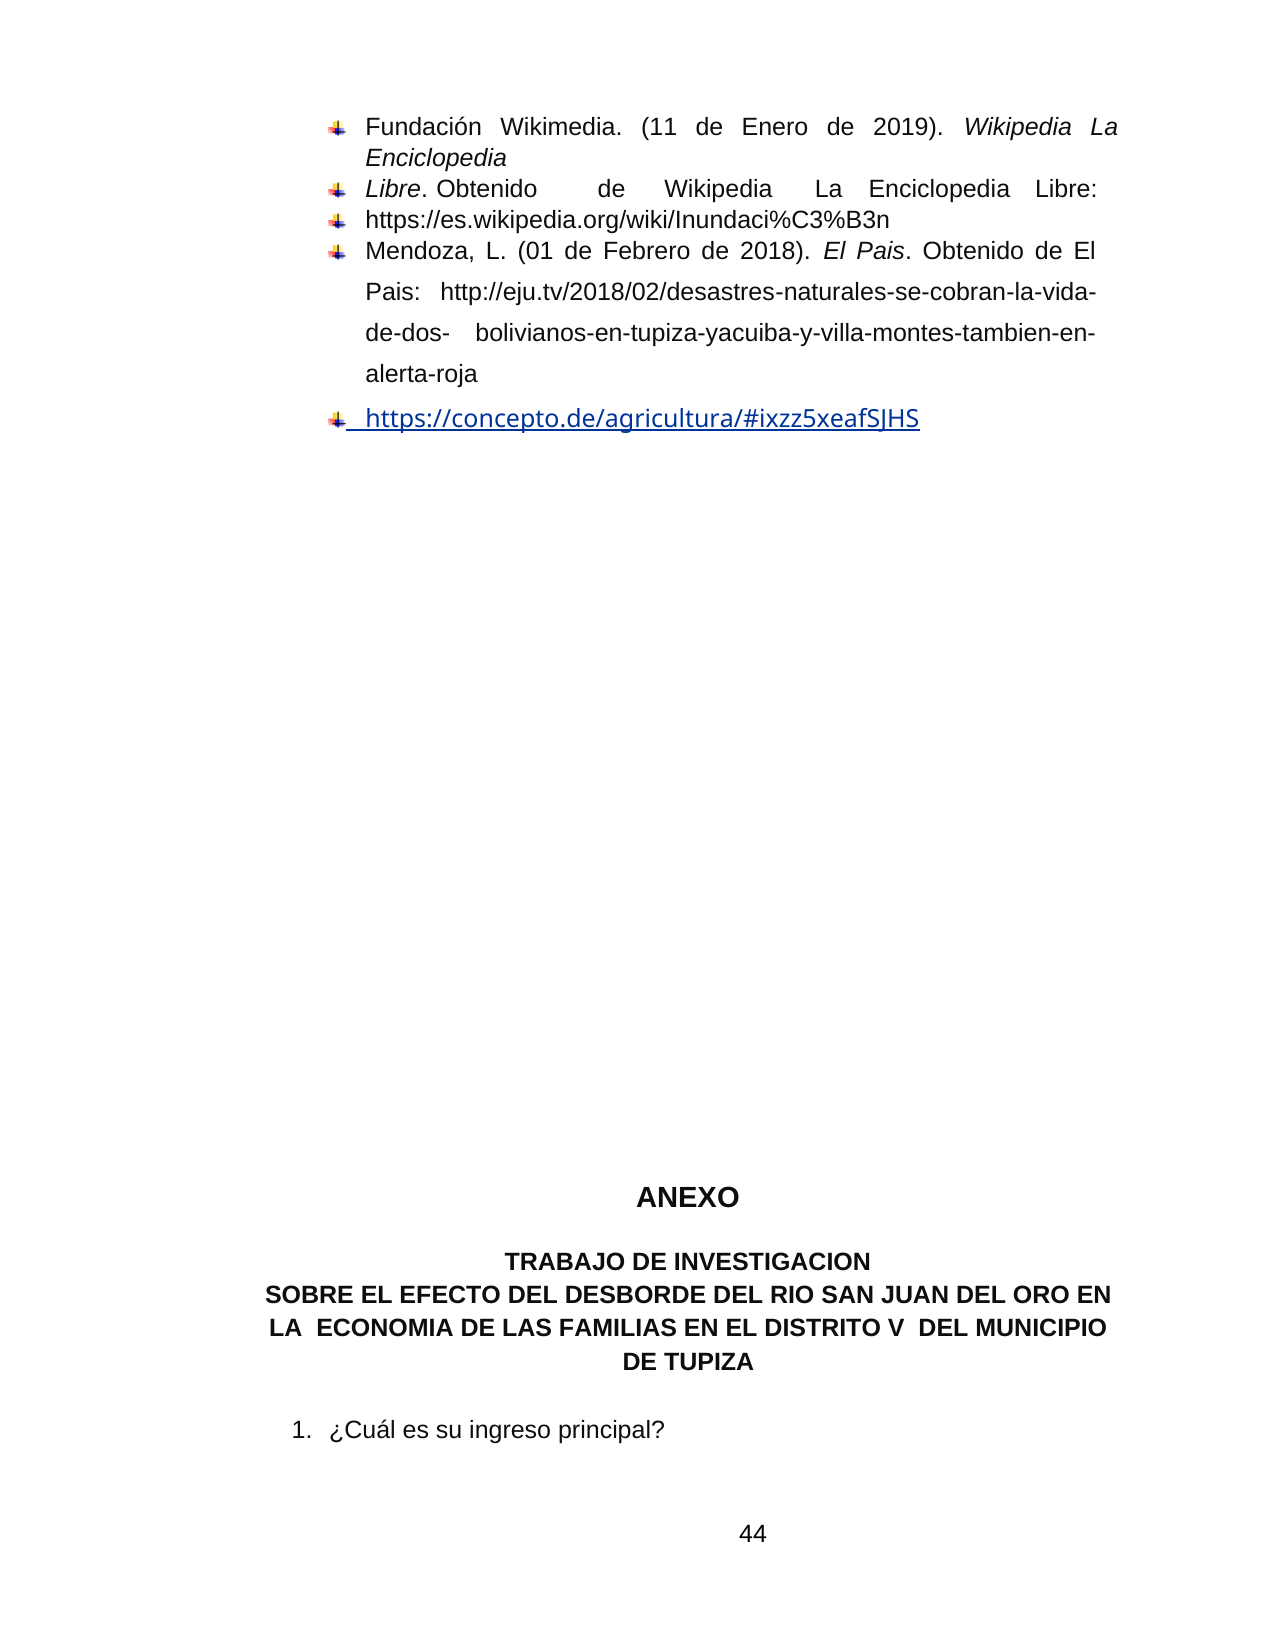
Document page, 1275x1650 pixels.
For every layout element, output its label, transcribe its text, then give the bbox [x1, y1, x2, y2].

list Mendoza, L. (01 de Febrero de 2018). El Pais. Obtenido de El Pais: http://eju.tv/2018/02/desastres-naturales-se-cobran-la-vida-de-dos- bolivianos-en-tupiza-yacuiba-y-villa-montes-tambien-en-alerta-roja [328, 236, 1096, 388]
picture [328, 212, 346, 229]
text ANEXO [254, 1180, 1121, 1214]
picture [328, 119, 346, 136]
list https://concepto.de/agricultura/#ixzz5xeafSJHS [328, 401, 1096, 434]
picture [328, 181, 346, 198]
picture [328, 243, 346, 260]
picture [328, 410, 346, 428]
text TRABAJO DE INVESTIGACION SOBRE EL EFECTO DEL DESBORDE DEL RIO SAN JUAN DEL ORO EN LA ECONOMIA DE LAS FAMILIAS EN EL DISTRITO V DEL MUNICIPIO DE TUPIZA [254, 1247, 1121, 1375]
list ¿Cuál es su ingreso principal? [291, 1416, 1121, 1444]
list Fundación Wikimedia. (11 de Enero de 2019). Wikipedia La Enciclopedia [328, 112, 1121, 172]
list Libre. Obtenido de Wikipedia La Enciclopedia Libre: [328, 174, 1121, 203]
list https://es.wikipedia.org/wiki/Inundaci%C3%B3n [328, 205, 1120, 234]
